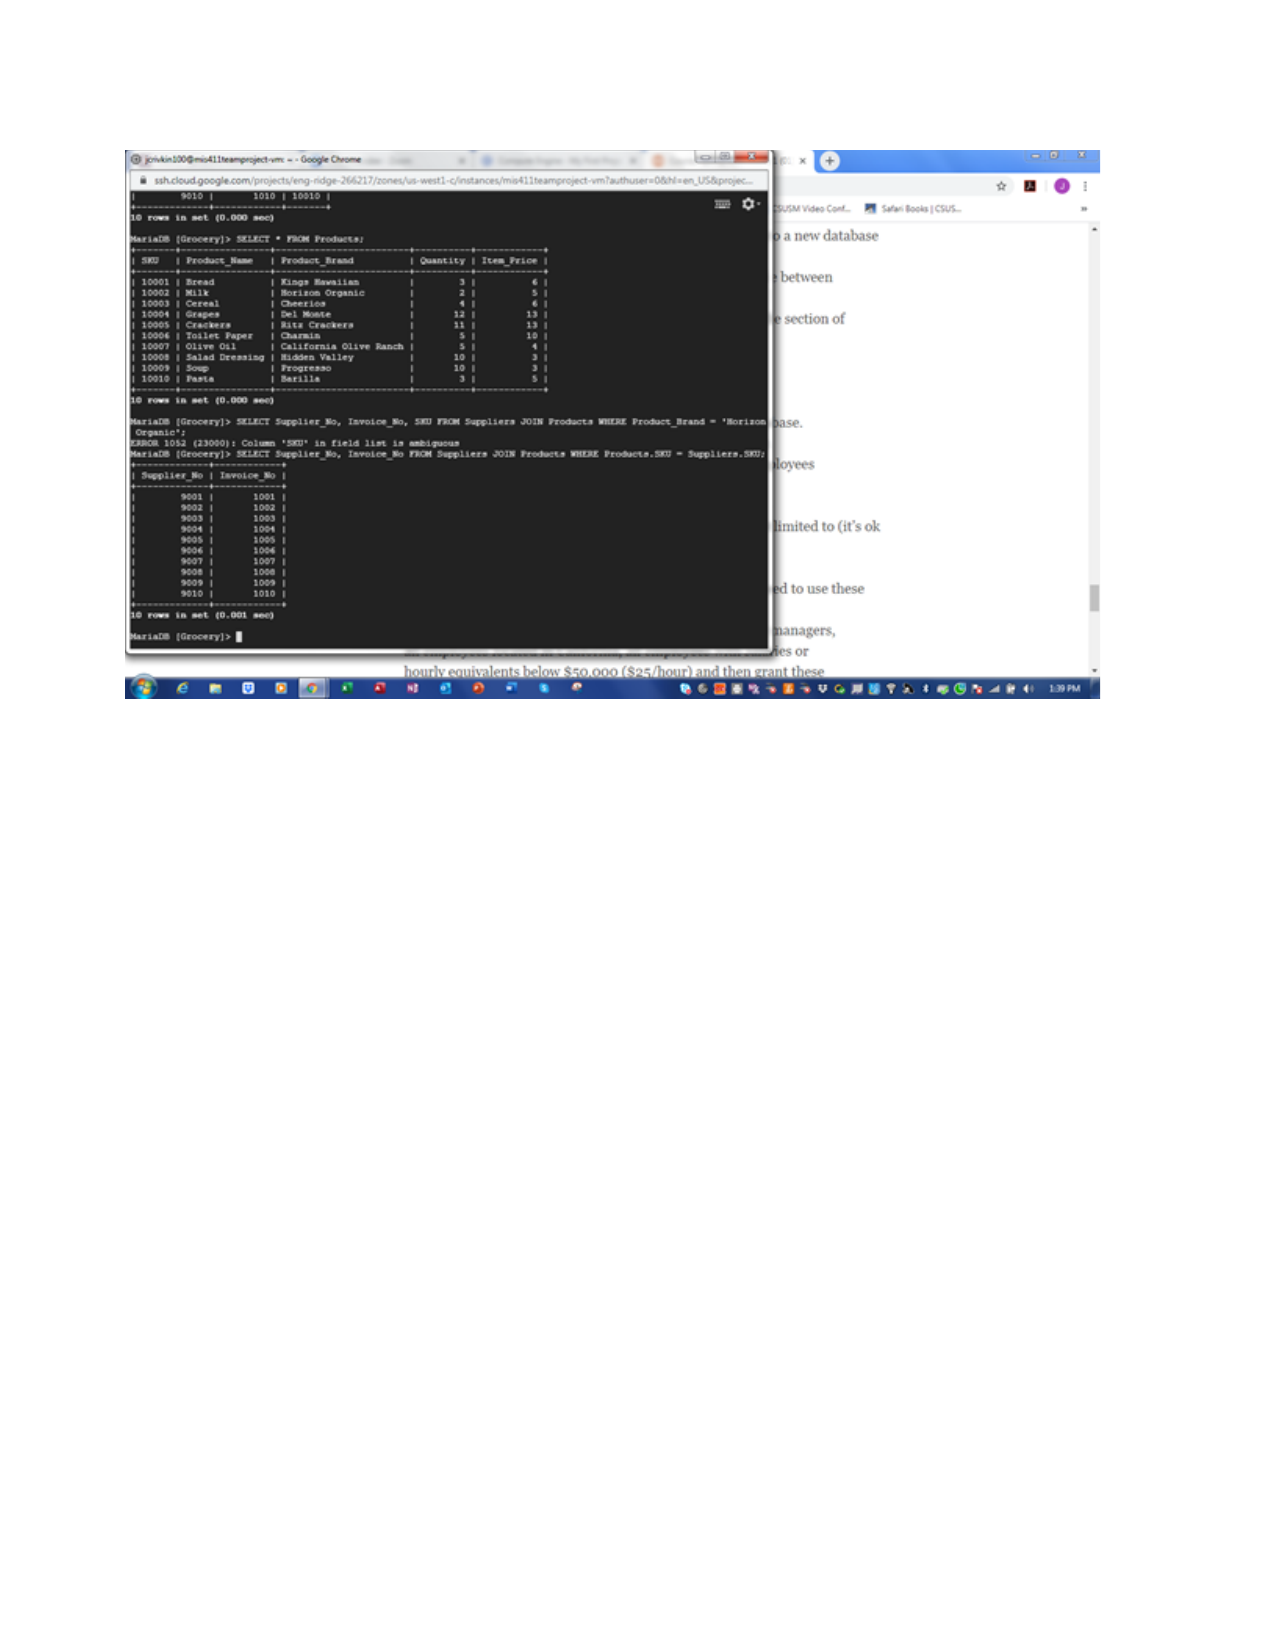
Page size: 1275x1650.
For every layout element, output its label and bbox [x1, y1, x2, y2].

picture [125, 150, 1100, 699]
